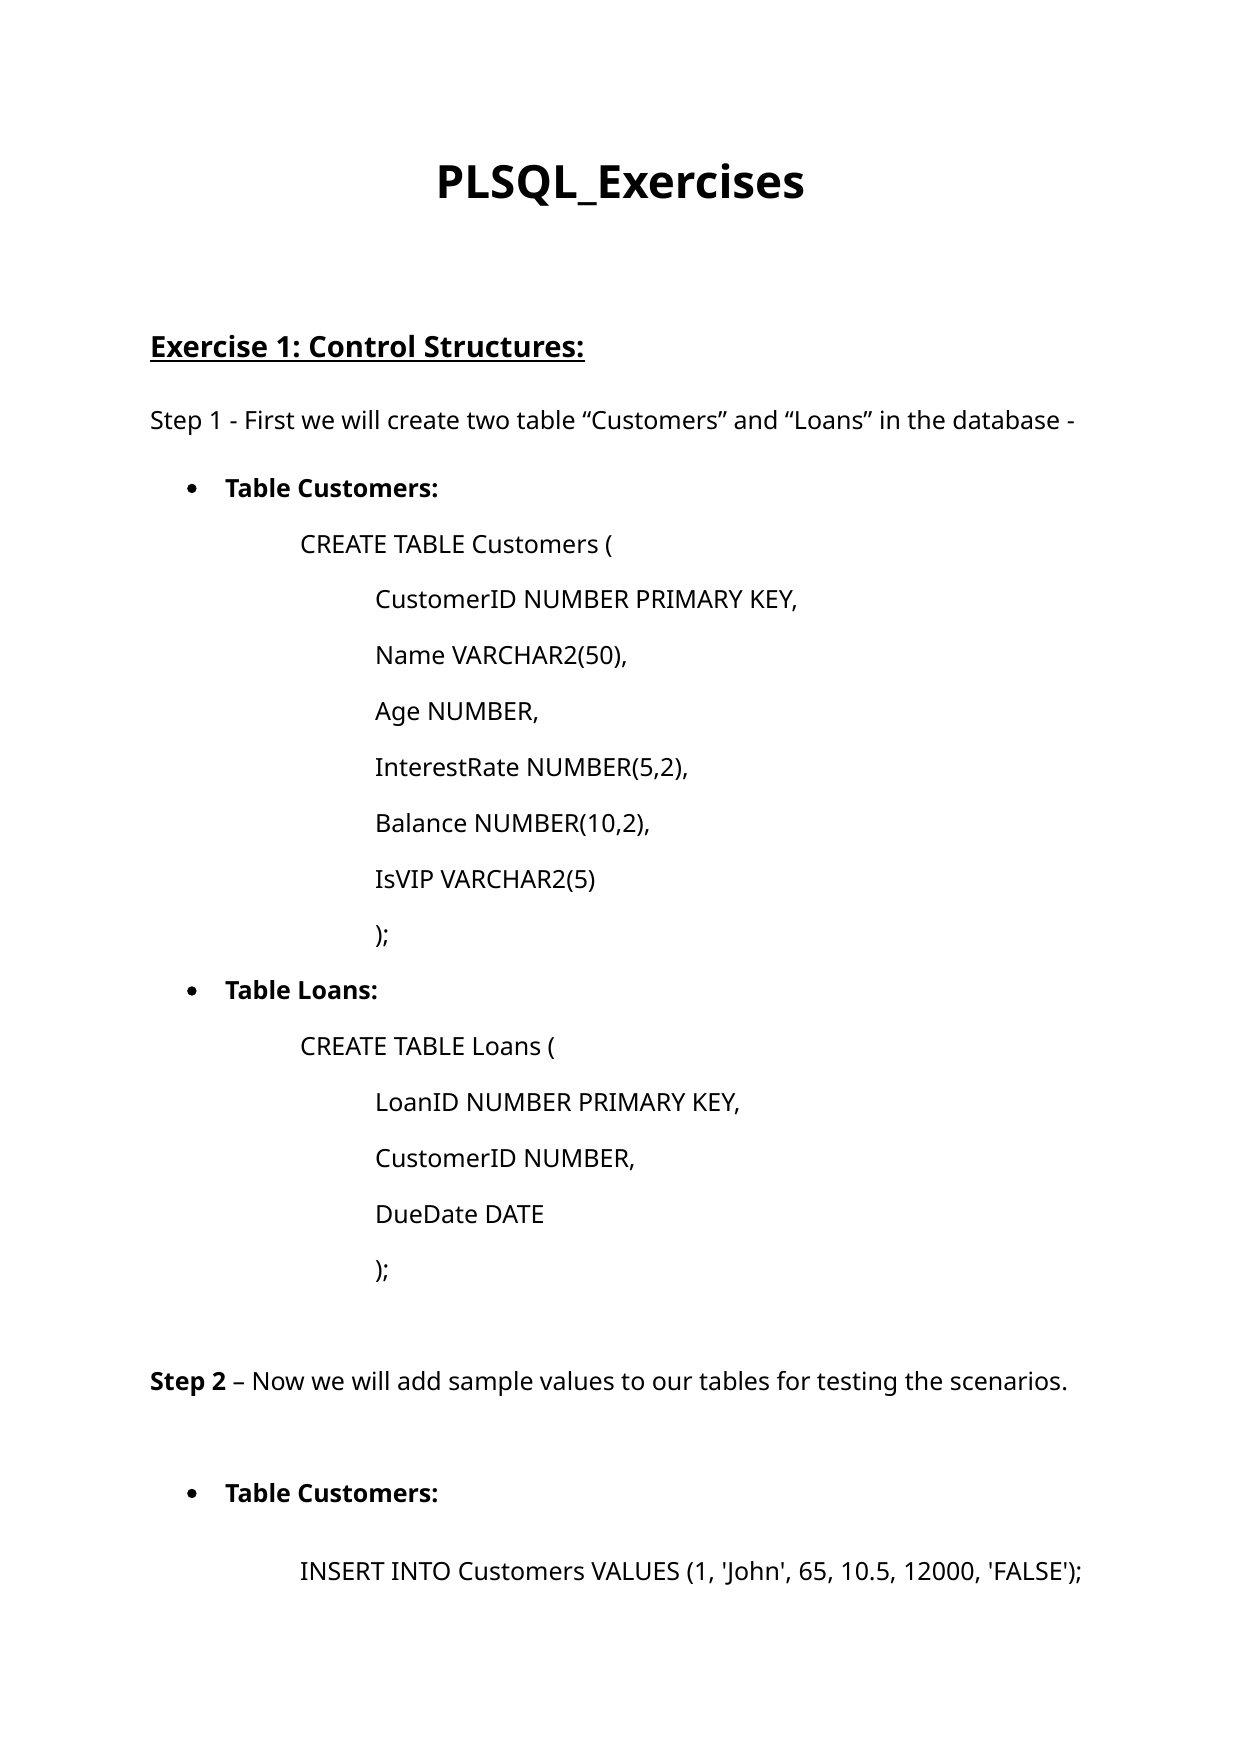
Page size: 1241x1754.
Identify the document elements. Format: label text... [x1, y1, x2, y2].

text CREATE TABLE Customers ( [225, 526, 1090, 560]
text Step 2 – Now we will add sample values to our tables for testing the scenarios. [150, 1364, 1090, 1398]
text Age NUMBER, [225, 694, 1090, 728]
list Table Customers: [187, 471, 1090, 504]
text DueDate DATE [225, 1196, 1090, 1230]
text ); [300, 917, 1090, 951]
list Table Customers: [187, 1476, 1090, 1509]
text CustomerID NUMBER, [225, 1141, 1090, 1174]
text LoanID NUMBER PRIMARY KEY, [225, 1085, 1090, 1119]
text Name VARCHAR2(50), [225, 638, 1090, 672]
text Balance NUMBER(10,2), [225, 806, 1090, 839]
text Exercise 1: Control Structures: [150, 327, 1090, 366]
text PLSQL_Exercises [150, 150, 1090, 212]
text Step 1 - First we will create two table “Customers” and “Loans” in the database - [150, 403, 1090, 437]
list INSERT INTO Customers VALUES (1, 'John', 65, 10.5, 12000, 'FALSE'); [300, 1554, 1090, 1588]
text IsVIP VARCHAR2(5) [225, 861, 1090, 895]
text CREATE TABLE Loans ( [225, 1029, 1090, 1063]
list Table Loans: [187, 973, 1090, 1007]
text CustomerID NUMBER PRIMARY KEY, [225, 582, 1090, 616]
text InterestRate NUMBER(5,2), [225, 750, 1090, 784]
text ); [300, 1252, 1090, 1286]
